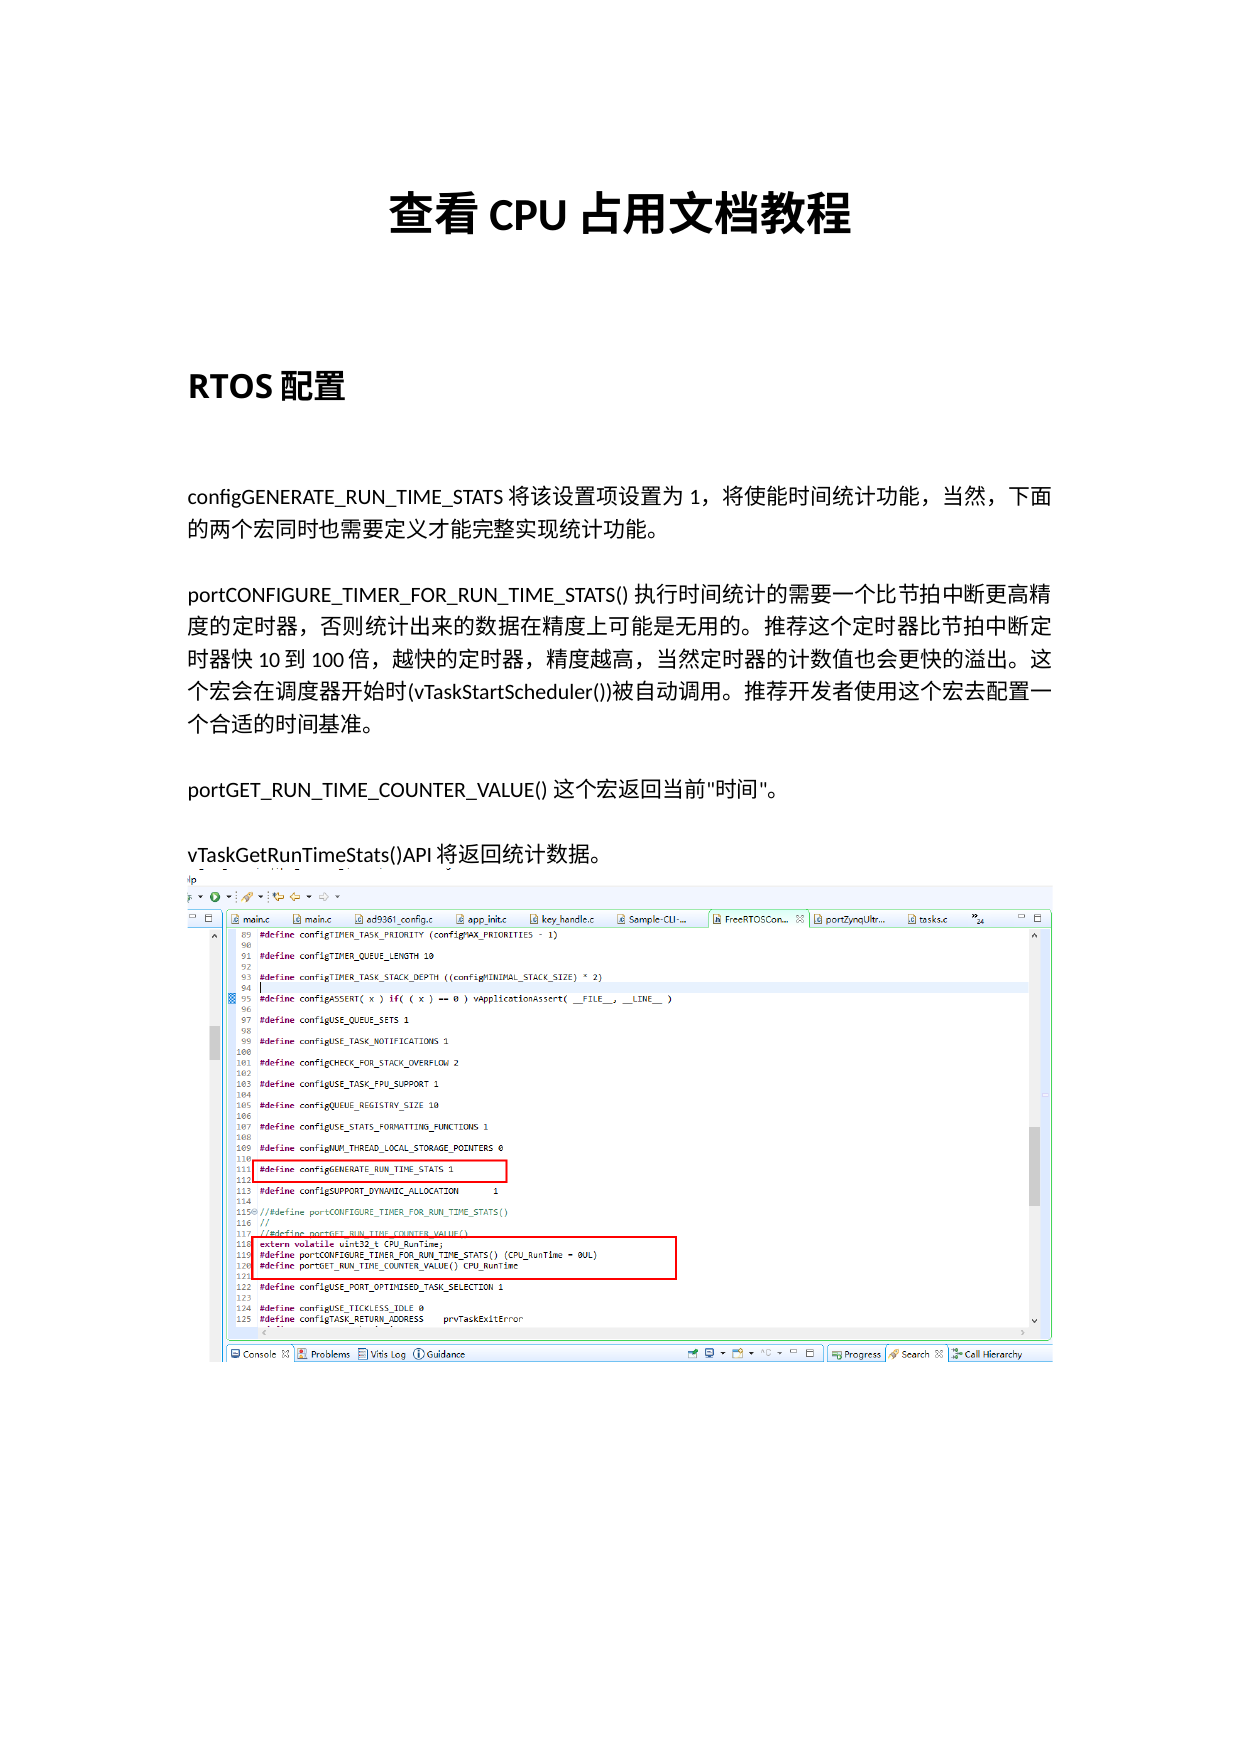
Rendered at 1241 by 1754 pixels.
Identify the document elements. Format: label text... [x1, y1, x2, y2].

text portGET_RUN_TIME_COUNTER_VALUE() 这个宏返回当前"时间"。 [187, 771, 1053, 804]
text vTaskGetRunTimeStats()API将返回统计数据。 [187, 836, 1053, 868]
text 查看CPU占用文档教程 [187, 162, 1053, 259]
subtitle RTOS配置 [187, 352, 1053, 417]
picture [187, 868, 1053, 1362]
text portCONFIGURE_TIMER_FOR_RUN_TIME_STATS() 执行时间统计的需要一个比节拍中断更高精度的定时器，否则统计出来的数据在精度上可能是无用的。推荐这个定时器比节拍中断定时器快10到100倍，越快的定时器，精度越高，当然定时器的计数值也会更快的溢出。这个宏会在调度器开始时(vTaskStartScheduler())被自动调用。推荐开发者使用这个宏去配置一个合适的时间基准。 [187, 576, 1053, 739]
text configGENERATE_RUN_TIME_STATS 将该设置项设置为1，将使能时间统计功能，当然，下面的两个宏同时也需要定义才能完整实现统计功能。 [187, 479, 1053, 544]
